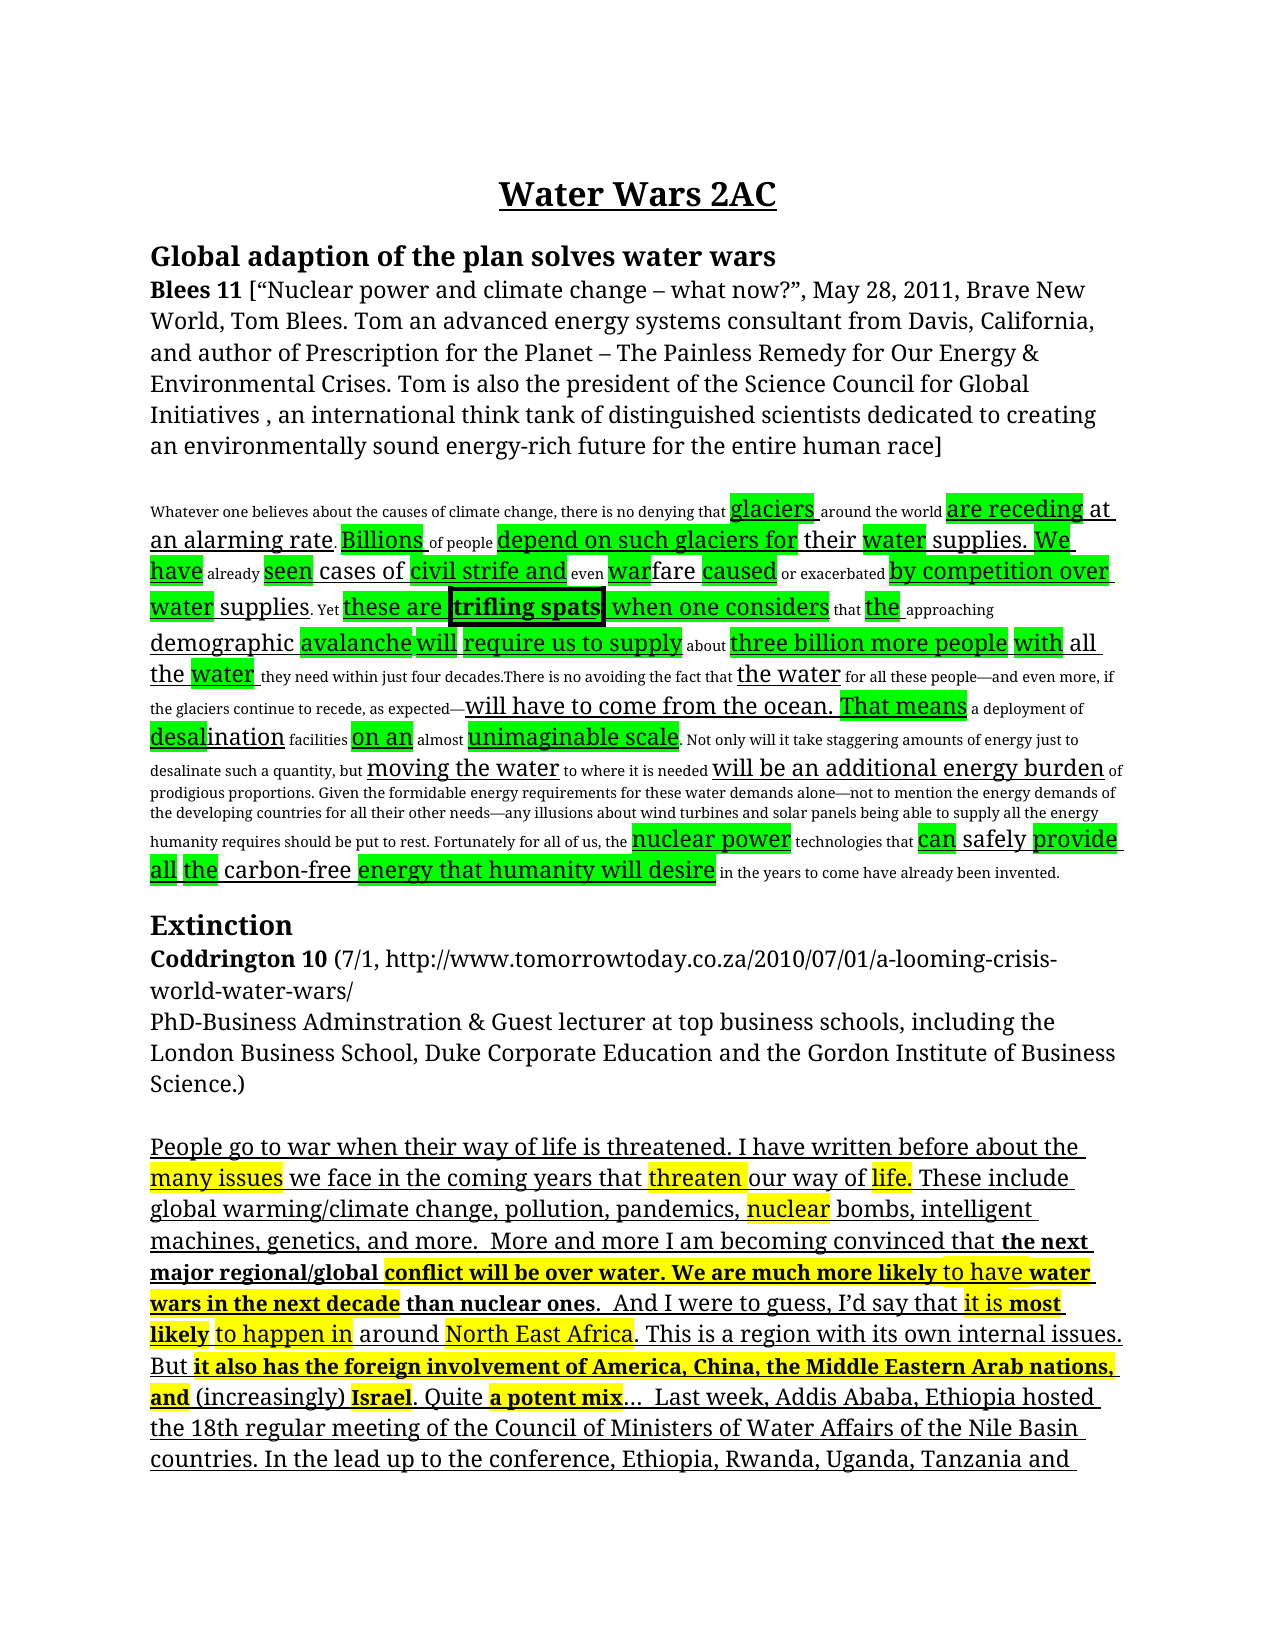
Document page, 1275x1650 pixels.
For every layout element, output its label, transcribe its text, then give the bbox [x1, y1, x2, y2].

subtitle Water Wars 2AC [150, 171, 1125, 216]
text PhD-Business Adminstration & Guest lecturer at top business schools, including the London Business School, Duke Corporate Education and the Gordon Institute of Business Science.) [150, 1006, 1125, 1099]
text Coddrington 10 (7/1, http://www.tomorrowtoday.co.za/2010/07/01/a-looming-crisis-world-water-wars/ [150, 943, 1125, 1006]
text Blees 11 [“Nuclear power and climate change – what now?”, May 28, 2011, Brave New World, Tom Blees. Tom an advanced energy systems consultant from Davis, California, and author of Prescription for the Planet – The Painless Remedy for Our Energy & Environmental Crises. Tom is also the president of the Science Council for Global Initiatives , an international think tank of distinguished scientists dedicated to creating an environmentally sound energy-rich future for the entire human race] [150, 274, 1125, 461]
subtitle Extinction [150, 906, 1125, 943]
text Whatever one believes about the causes of climate change, there is no denying that glaciers around the world are receding at an alarming rate. Billions of people depend on such glaciers for their water supplies. We have already seen cases of civil strife and even warfare caused or exacerbated by competition over water supplies. Yet these are trifling spats when one considers that the approaching demographic avalanche will require us to supply about three billion more people with all the water they need within just four decades.There is no avoiding the fact that the water for all these people—and even more, if the glaciers continue to recede, as expected—will have to come from the ocean. That means a deployment of desalination facilities on an almost unimaginable scale. Not only will it take staggering amounts of energy just to desalinate such a quantity, but moving the water to where it is needed will be an additional energy burden of prodigious proportions. Given the formidable energy requirements for these water demands alone—not to mention the energy demands of the developing countries for all their other needs—any illusions about wind turbines and solar panels being able to supply all the energy humanity requires should be put to rest. Fortunately for all of us, the nuclear power technologies that can safely provide all the carbon-free energy that humanity will desire in the years to come have already been invented. [150, 493, 1125, 886]
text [150, 1131, 1125, 1474]
subtitle Global adaption of the plan solves water wars [150, 237, 1125, 274]
